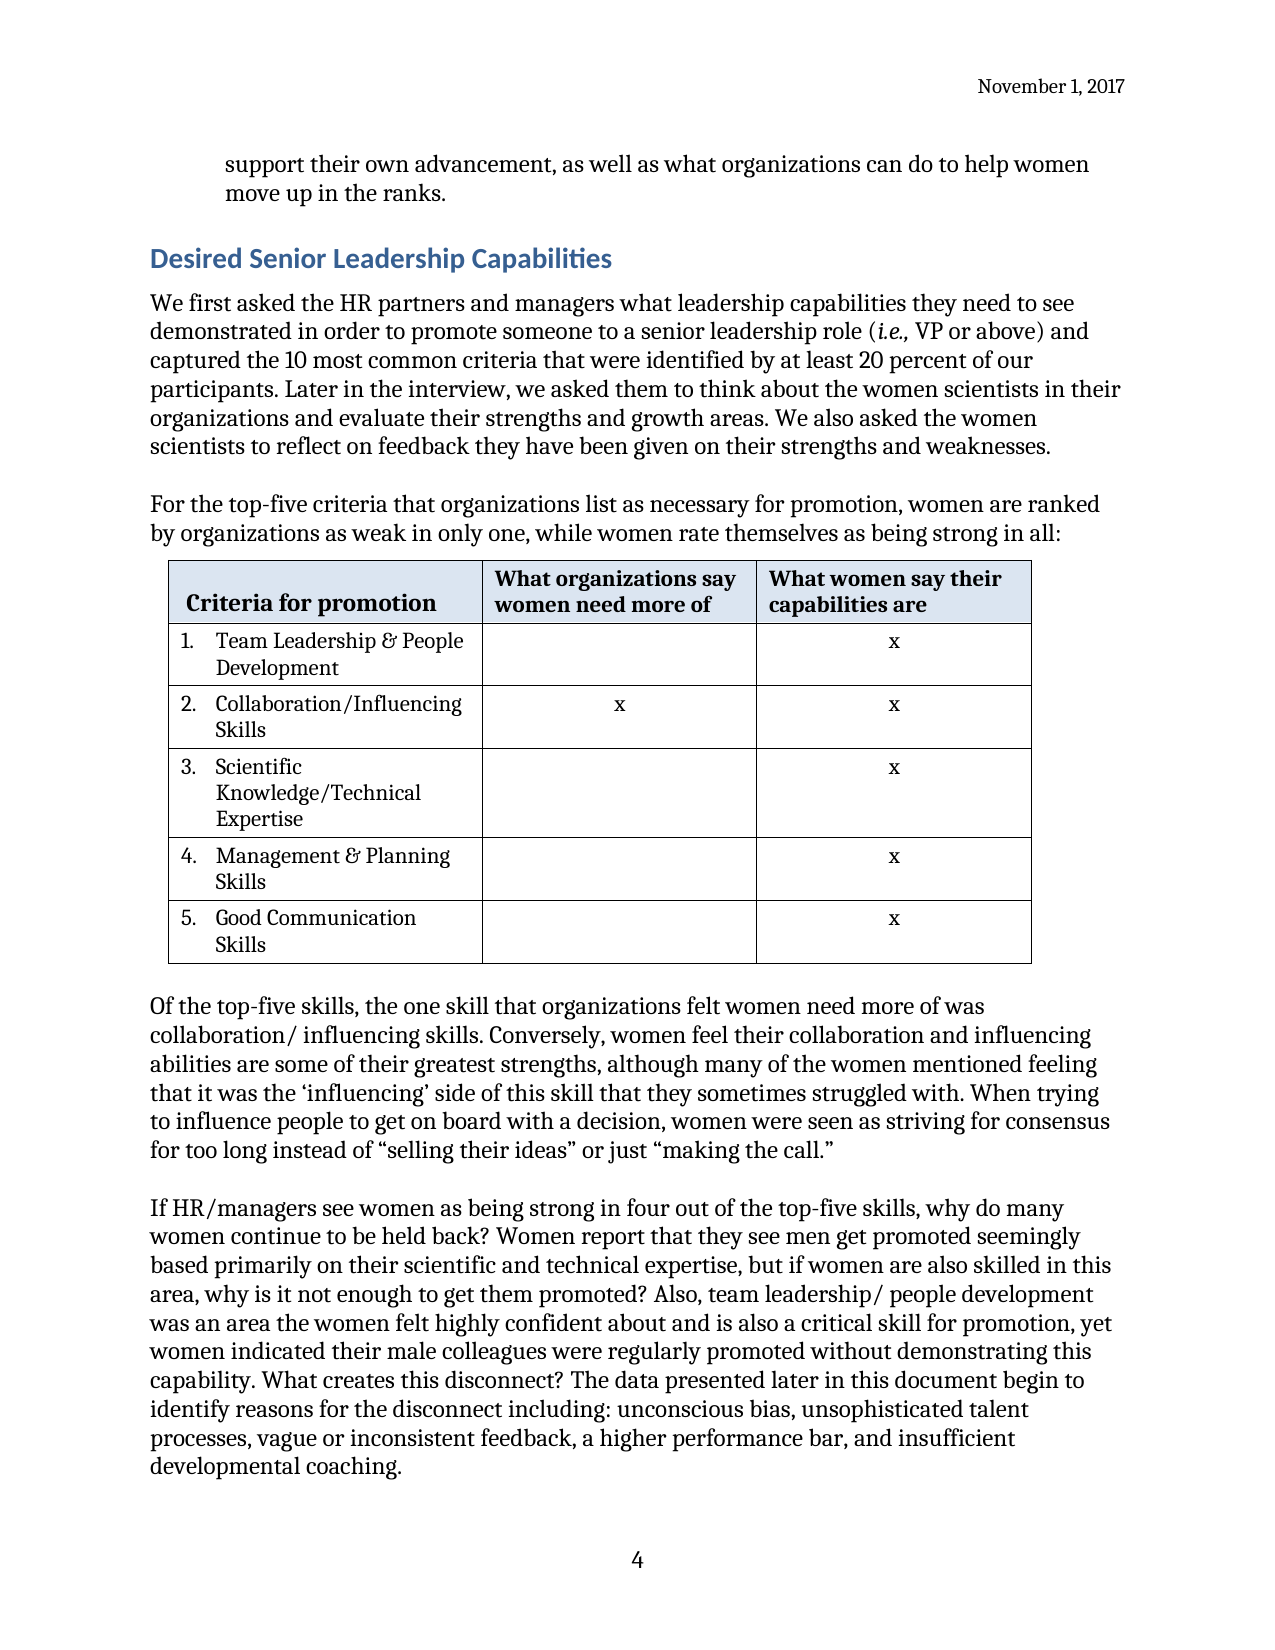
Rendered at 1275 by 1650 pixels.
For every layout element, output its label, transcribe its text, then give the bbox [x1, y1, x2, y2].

table_cell Collaboration/Influencing Skills [169, 686, 482, 748]
subtitle Desired Senior Leadership Capabilities [150, 240, 1125, 276]
table_cell [483, 749, 756, 837]
table_cell [483, 624, 756, 685]
table_cell x [757, 901, 1031, 962]
text If HR/managers see women as being strong in four out of the top-five skills, why do many women continue to be held back? Women report that they see men get promoted seemingly based primarily on their scientific and technical expertise, but if women are also skilled in this area, why is it not enough to get them promoted? Also, team leadership/ people development was an area the women felt highly confident about and is also a critical skill for promotion, yet women indicated their male colleagues were regularly promoted without demonstrating this capability. What creates this disconnect? The data presented later in this document begin to identify reasons for the disconnect including: unconscious bias, unsophisticated talent processes, vague or inconsistent feedback, a higher performance bar, and insufficient developmental coaching. [150, 1193, 1125, 1481]
table_cell x [757, 624, 1031, 685]
text Of the top-five skills, the one skill that organizations felt women need more of was collaboration/ influencing skills. Conversely, women feel their collaboration and influencing abilities are some of their greatest strengths, although many of the women mentioned feeling that it was the ‘influencing’ side of this skill that they sometimes struggled with. When trying to influence people to get on board with a decision, women were seen as striving for consensus for too long instead of “selling their ideas” or just “making the call.” [150, 992, 1125, 1165]
table_cell x [757, 749, 1031, 837]
table_cell Management & Planning Skills [169, 838, 482, 900]
table_header What organizations say women need more of [483, 561, 756, 622]
table_cell Team Leadership & People Development [169, 624, 482, 685]
table_cell Good Communication Skills [169, 901, 482, 962]
table_header What women say their capabilities are [757, 561, 1031, 622]
table_cell [483, 838, 756, 900]
table_cell x [757, 838, 1031, 900]
table_header Criteria for promotion [169, 561, 482, 622]
table_cell [483, 901, 756, 962]
table_cell Scientific Knowledge/Technical Expertise [169, 749, 482, 837]
table_cell x [483, 686, 756, 748]
table_cell x [757, 686, 1031, 748]
text For the top-five criteria that organizations list as necessary for promotion, women are ranked by organizations as weak in only one, while women rate themselves as being strong in all: [150, 490, 1125, 547]
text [187, 150, 1125, 207]
text We first asked the HR partners and managers what leadership capabilities they need to see demonstrated in order to promote someone to a senior leadership role (i.e., VP or above) and captured the 10 most common criteria that were identified by at least 20 percent of our participants. Later in the interview, we asked them to think about the women scientists in their organizations and evaluate their strengths and growth areas. We also asked the women scientists to reflect on feedback they have been given on their strengths and weaknesses. [150, 288, 1125, 461]
